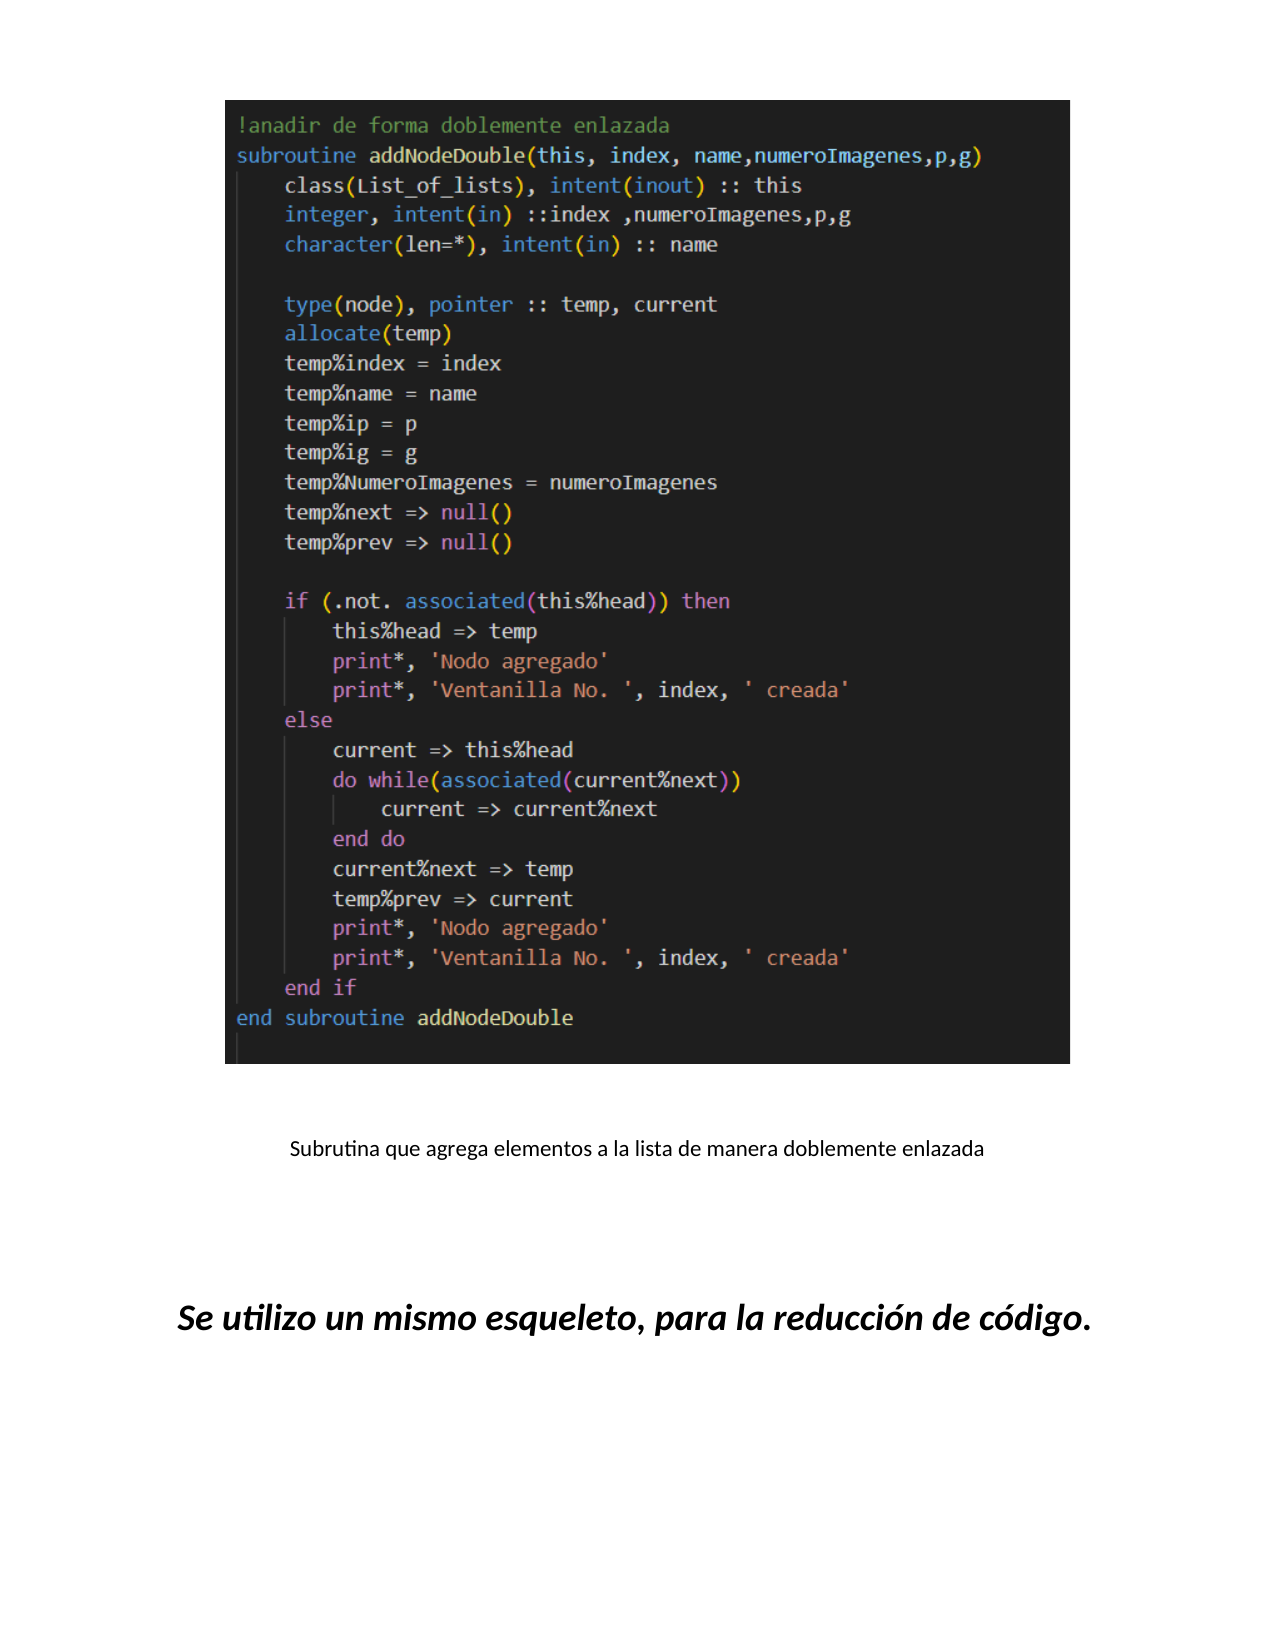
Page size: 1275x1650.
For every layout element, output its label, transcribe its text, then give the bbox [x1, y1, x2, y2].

text Subrutina que agrega elementos a la lista de manera doblemente enlazada [150, 1134, 1125, 1162]
picture [225, 100, 1071, 1064]
text Se utilizo un mismo esqueleto, para la reducción de código. [150, 1294, 1125, 1340]
